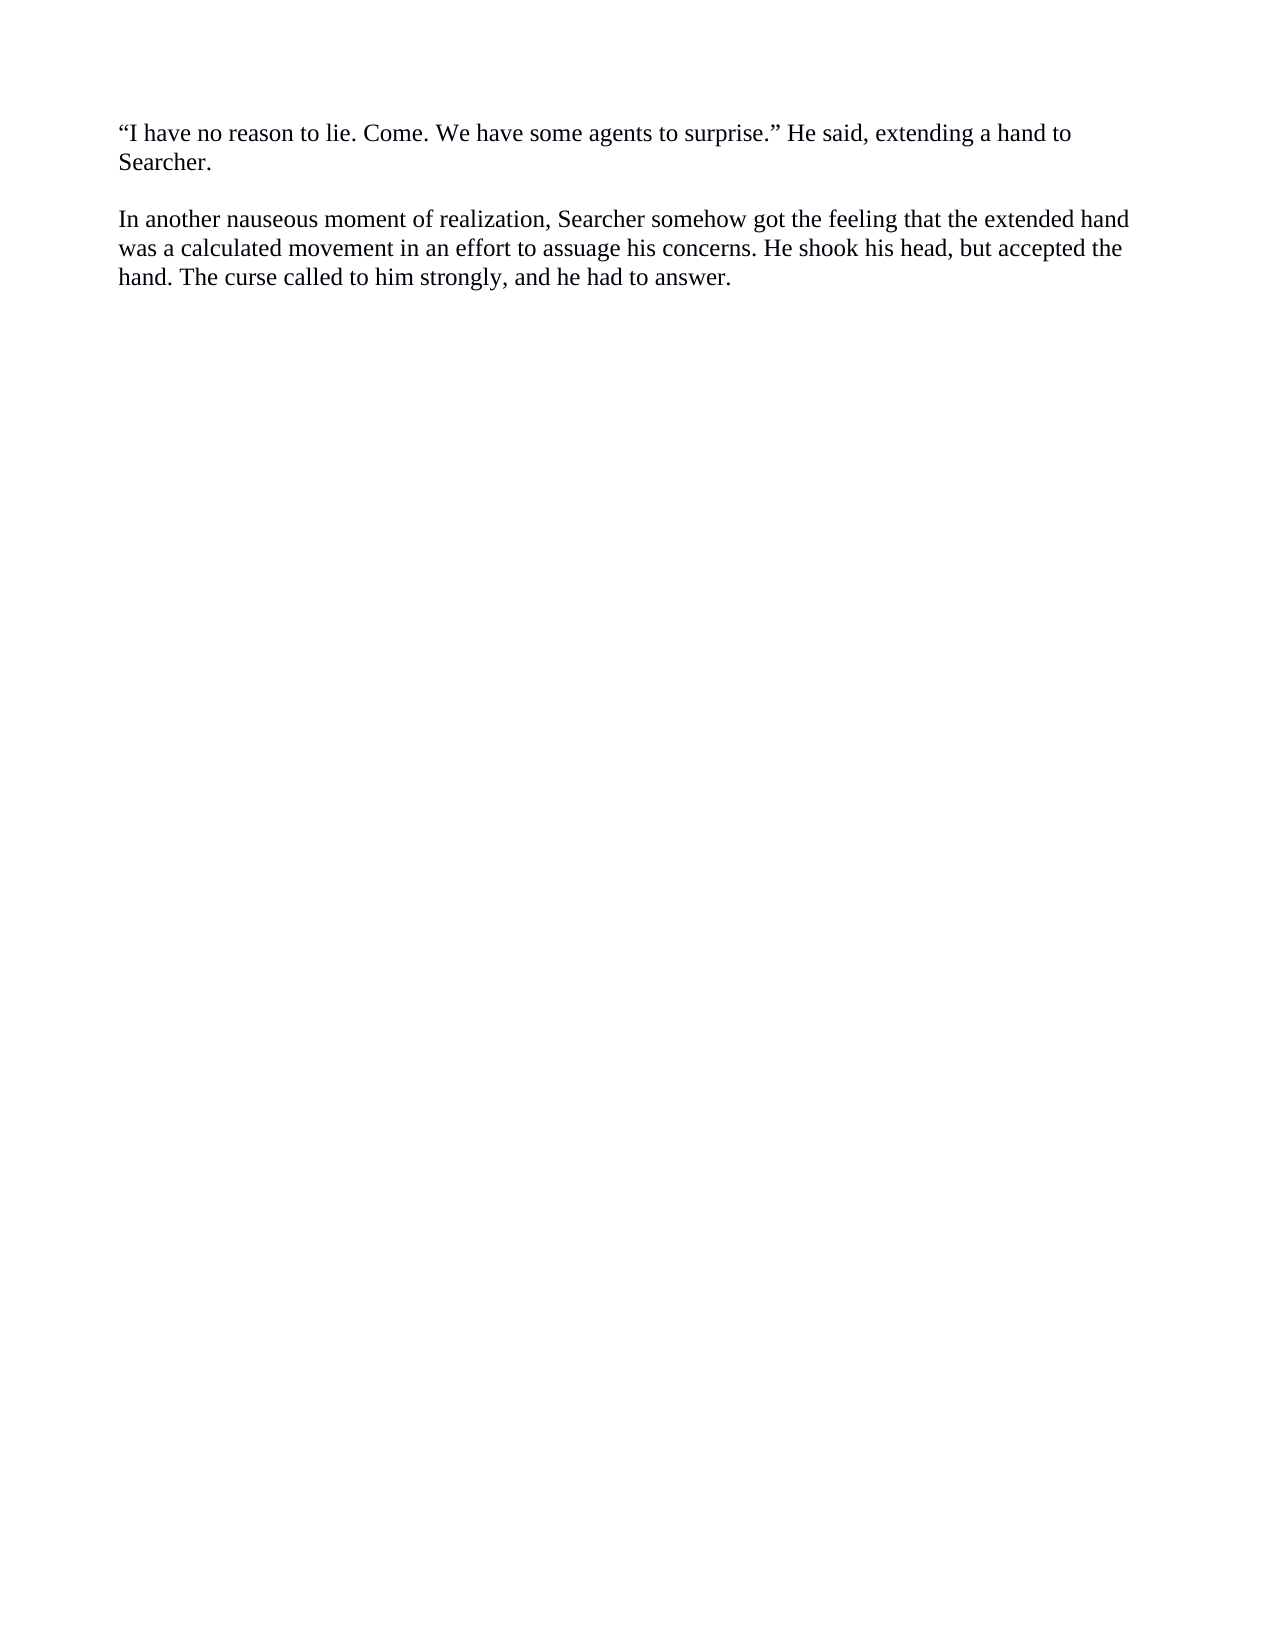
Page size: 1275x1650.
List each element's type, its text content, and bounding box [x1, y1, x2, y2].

text In another nauseous moment of realization, Searcher somehow got the feeling that the extended hand was a calculated movement in an effort to assuage his concerns. He shook his head, but accepted the hand. The curse called to him strongly, and he had to answer. [118, 204, 1157, 291]
text “I have no reason to lie. Come. We have some agents to surprise.” He said, extending a hand to Searcher. [118, 118, 1157, 176]
